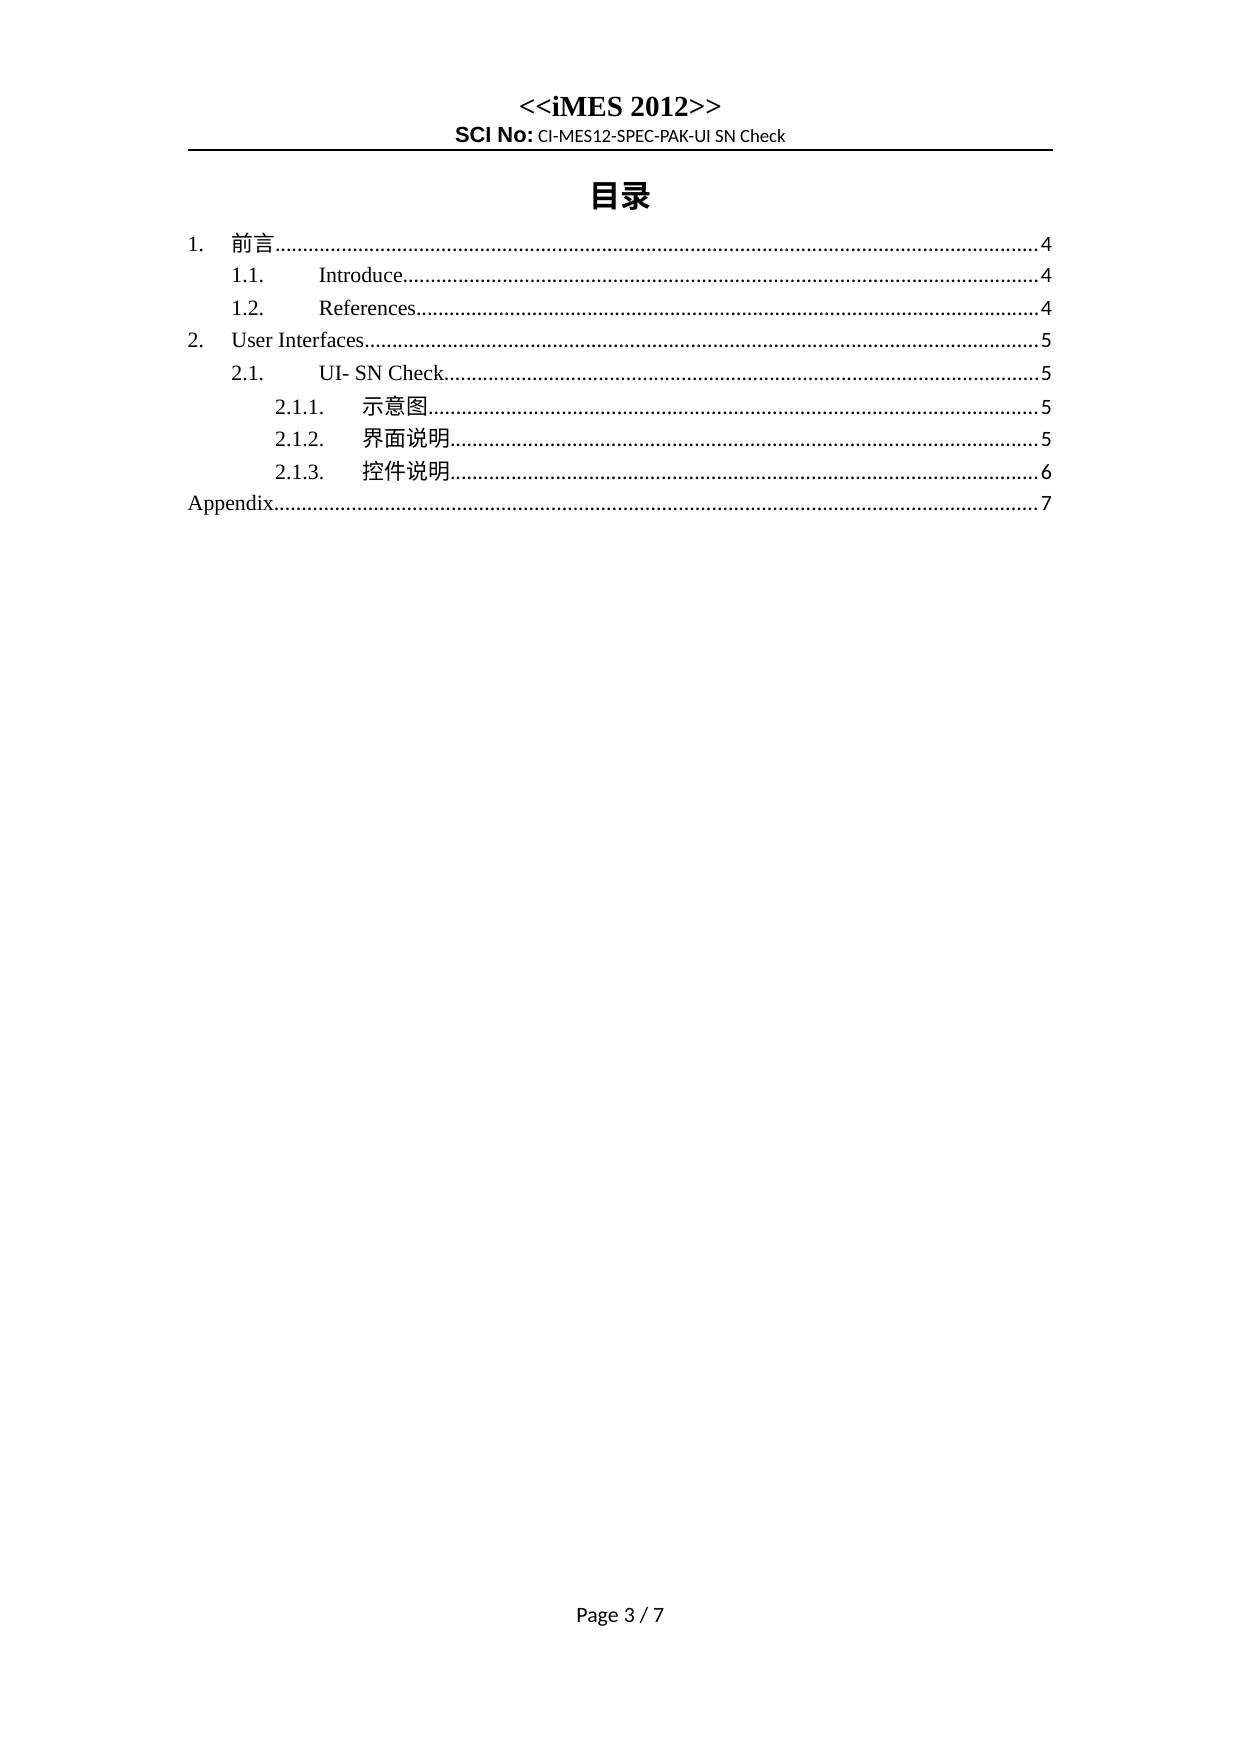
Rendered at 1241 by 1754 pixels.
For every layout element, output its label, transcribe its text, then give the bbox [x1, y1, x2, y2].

text 1.2. References 4 [231, 291, 1053, 323]
text 2.1.3. 控件说明 6 [275, 453, 1053, 486]
text 2. User Interfaces 5 [187, 323, 1053, 356]
text 2.1.2. 界面说明 5 [275, 421, 1053, 453]
text Appendix 7 [187, 486, 1053, 518]
text 2.1.1. 示意图 5 [275, 388, 1053, 421]
text 目录 [187, 161, 1053, 226]
text 2.1. UI- SN Check 5 [231, 356, 1053, 388]
text 1.1. Introduce 4 [231, 258, 1053, 291]
text 1. 前言 4 [187, 226, 1053, 258]
